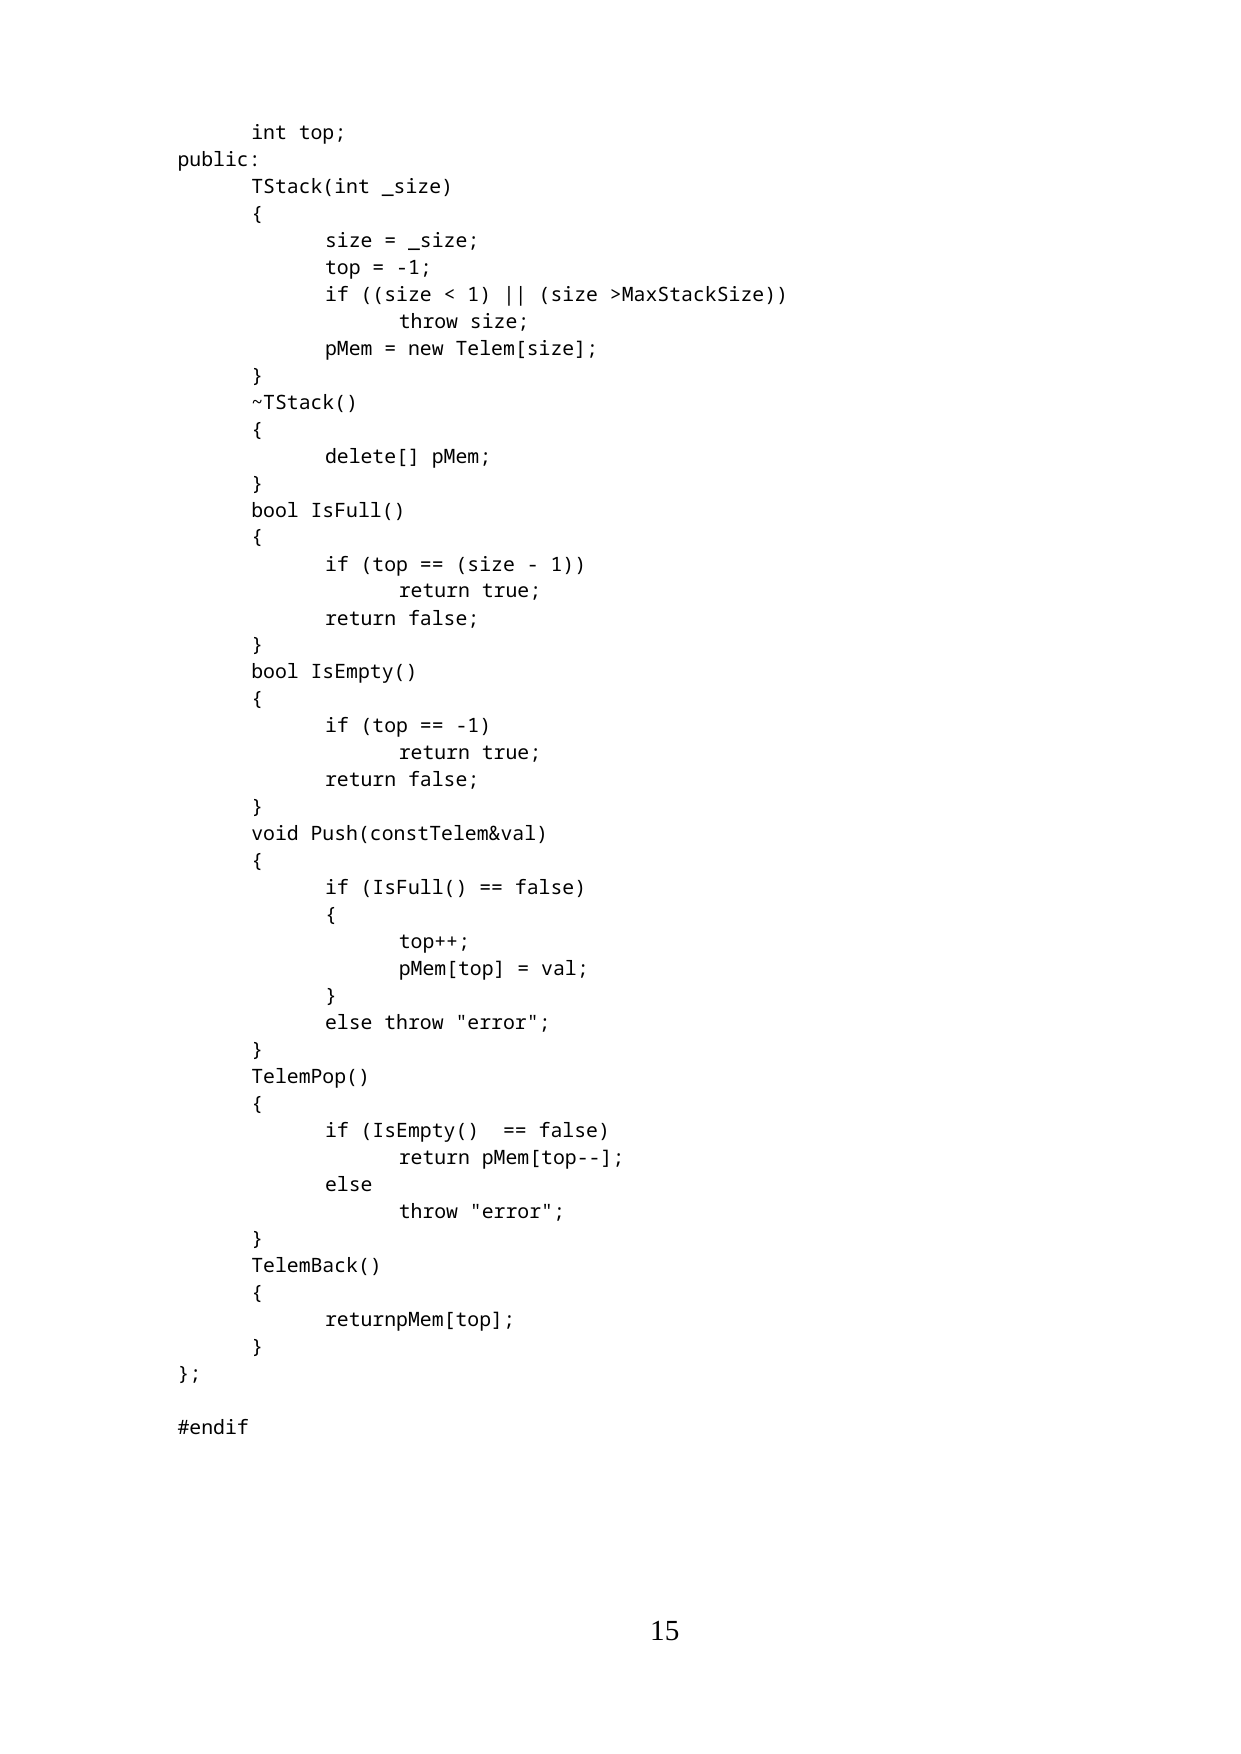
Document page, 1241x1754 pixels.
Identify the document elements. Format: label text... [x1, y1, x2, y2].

text } [177, 793, 1152, 819]
text { [177, 901, 1152, 927]
text if (top == -1) [177, 712, 1152, 739]
text returnpMem[top]; [177, 1305, 1152, 1332]
text } [177, 981, 1152, 1008]
text return true; [177, 739, 1152, 766]
text TelemBack() [177, 1251, 1152, 1278]
text bool IsFull() [177, 496, 1152, 523]
text return false; [177, 604, 1152, 631]
text }; [177, 1359, 1152, 1386]
text pMem = new Telem[size]; [177, 334, 1152, 361]
text { [177, 415, 1152, 442]
text throw "error"; [177, 1197, 1152, 1224]
text if (top == (size - 1)) [177, 550, 1152, 577]
text } [177, 1332, 1152, 1359]
text bool IsEmpty() [177, 658, 1152, 685]
text } [177, 469, 1152, 496]
text ~TStack() [177, 388, 1152, 415]
text { [177, 1089, 1152, 1116]
text #endif [177, 1413, 1152, 1440]
text int top; [177, 118, 1152, 145]
text else [177, 1170, 1152, 1197]
text if ((size < 1) || (size >MaxStackSize)) [177, 280, 1152, 307]
text TStack(int _size) [177, 172, 1152, 199]
text throw size; [177, 307, 1152, 334]
text { [177, 685, 1152, 712]
text return pMem[top--]; [177, 1143, 1152, 1170]
text return true; [177, 577, 1152, 604]
text if (IsFull() == false) [177, 873, 1152, 901]
text } [177, 361, 1152, 388]
text delete[] pMem; [177, 442, 1152, 469]
text void Push(constTelem&val) [177, 819, 1152, 847]
text public: [177, 145, 1152, 172]
text pMem[top] = val; [177, 954, 1152, 981]
text top++; [177, 927, 1152, 954]
text { [177, 523, 1152, 550]
text { [177, 1278, 1152, 1305]
text return false; [177, 766, 1152, 793]
text } [177, 1224, 1152, 1251]
text top = -1; [177, 253, 1152, 280]
text } [177, 1035, 1152, 1062]
text size = _size; [177, 226, 1152, 253]
text { [177, 847, 1152, 873]
text if (IsEmpty() == false) [177, 1116, 1152, 1143]
text } [177, 631, 1152, 658]
text { [177, 199, 1152, 226]
text else throw "error"; [177, 1008, 1152, 1035]
text TelemPop() [177, 1062, 1152, 1089]
